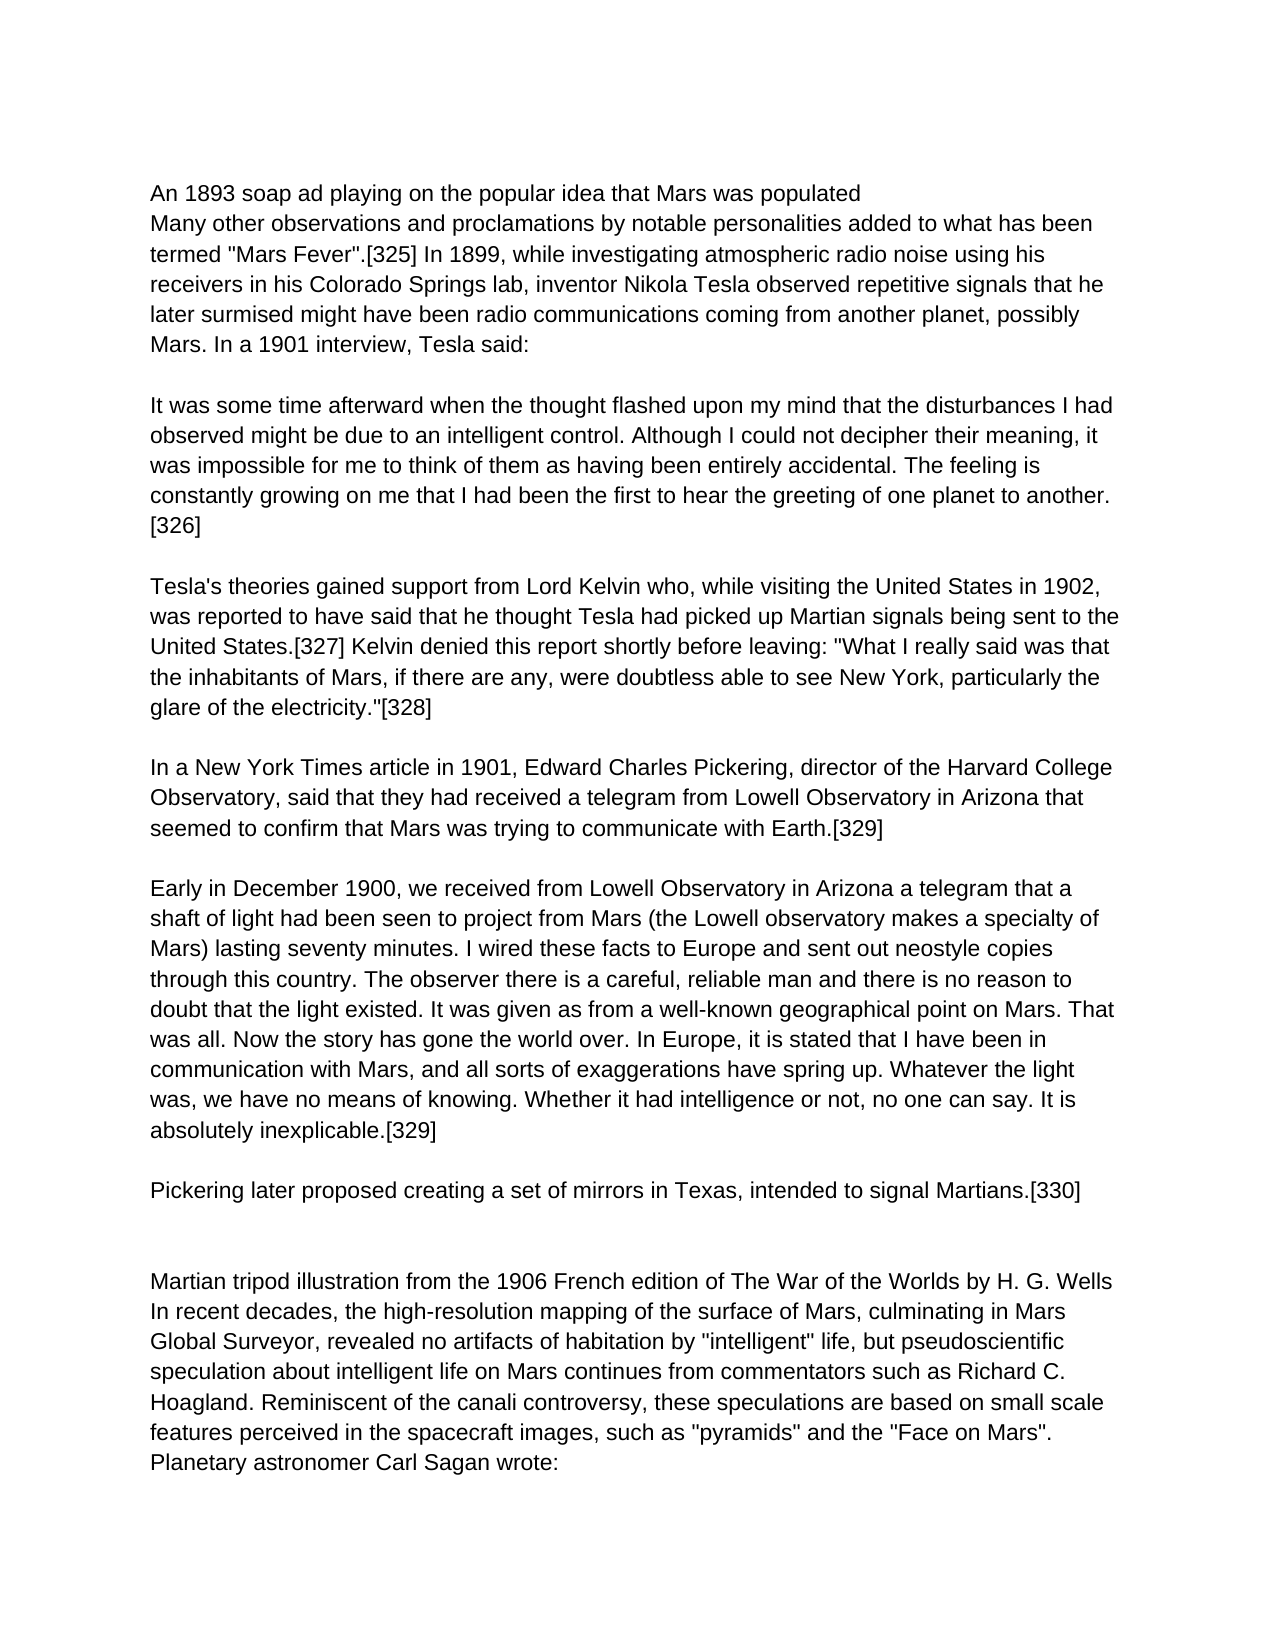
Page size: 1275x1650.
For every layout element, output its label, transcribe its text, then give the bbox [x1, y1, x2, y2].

text Early in December 1900, we received from Lowell Observatory in Arizona a telegram that a shaft of light had been seen to project from Mars (the Lowell observatory makes a specialty of Mars) lasting seventy minutes. I wired these facts to Europe and sent out neostyle copies through this country. The observer there is a careful, reliable man and there is no reason to doubt that the light existed. It was given as from a well-known geographical point on Mars. That was all. Now the story has gone the world over. In Europe, it is stated that I have been in communication with Mars, and all sorts of exaggerations have spring up. Whatever the light was, we have no means of knowing. Whether it had intelligence or not, no one can say. It is absolutely inexplicable.[329] [150, 875, 1125, 1143]
text Martian tripod illustration from the 1906 French edition of The War of the Worlds by H. G. Wells [150, 1268, 1125, 1294]
text In recent decades, the high-resolution mapping of the surface of Mars, culminating in Mars Global Surveyor, revealed no artifacts of habitation by "intelligent" life, but pseudoscientific speculation about intelligent life on Mars continues from commentators such as Richard C. Hoagland. Reminiscent of the canali controversy, these speculations are based on small scale features perceived in the spacecraft images, such as "pyramids" and the "Face on Mars". Planetary astronomer Carl Sagan wrote: [150, 1298, 1125, 1475]
text An 1893 soap ad playing on the popular idea that Mars was populated [150, 180, 1125, 207]
text Many other observations and proclamations by notable personalities added to what has been termed "Mars Fever".[325] In 1899, while investigating atmospheric radio noise using his receivers in his Colorado Springs lab, inventor Nikola Tesla observed repetitive signals that he later surmised might have been radio communications coming from another planet, possibly Mars. In a 1901 interview, Tesla said: [150, 210, 1125, 358]
text It was some time afterward when the thought flashed upon my mind that the disturbances I had observed might be due to an intelligent control. Although I could not decipher their meaning, it was impossible for me to think of them as having been entirely accidental. The feeling is constantly growing on me that I had been the first to hear the greeting of one planet to another.[326] [150, 392, 1125, 539]
text Tesla's theories gained support from Lord Kelvin who, while visiting the United States in 1902, was reported to have said that he thought Tesla had picked up Martian signals being sent to the United States.[327] Kelvin denied this report shortly before leaving: "What I really said was that the inhabitants of Mars, if there are any, were doubtless able to see New York, particularly the glare of the electricity."[328] [150, 573, 1125, 720]
text In a New York Times article in 1901, Edward Charles Pickering, director of the Harvard College Observatory, said that they had received a telegram from Lowell Observatory in Arizona that seemed to confirm that Mars was trying to communicate with Earth.[329] [150, 754, 1125, 841]
text Pickering later proposed creating a set of mirrors in Texas, intended to signal Martians.[330] [150, 1177, 1125, 1203]
